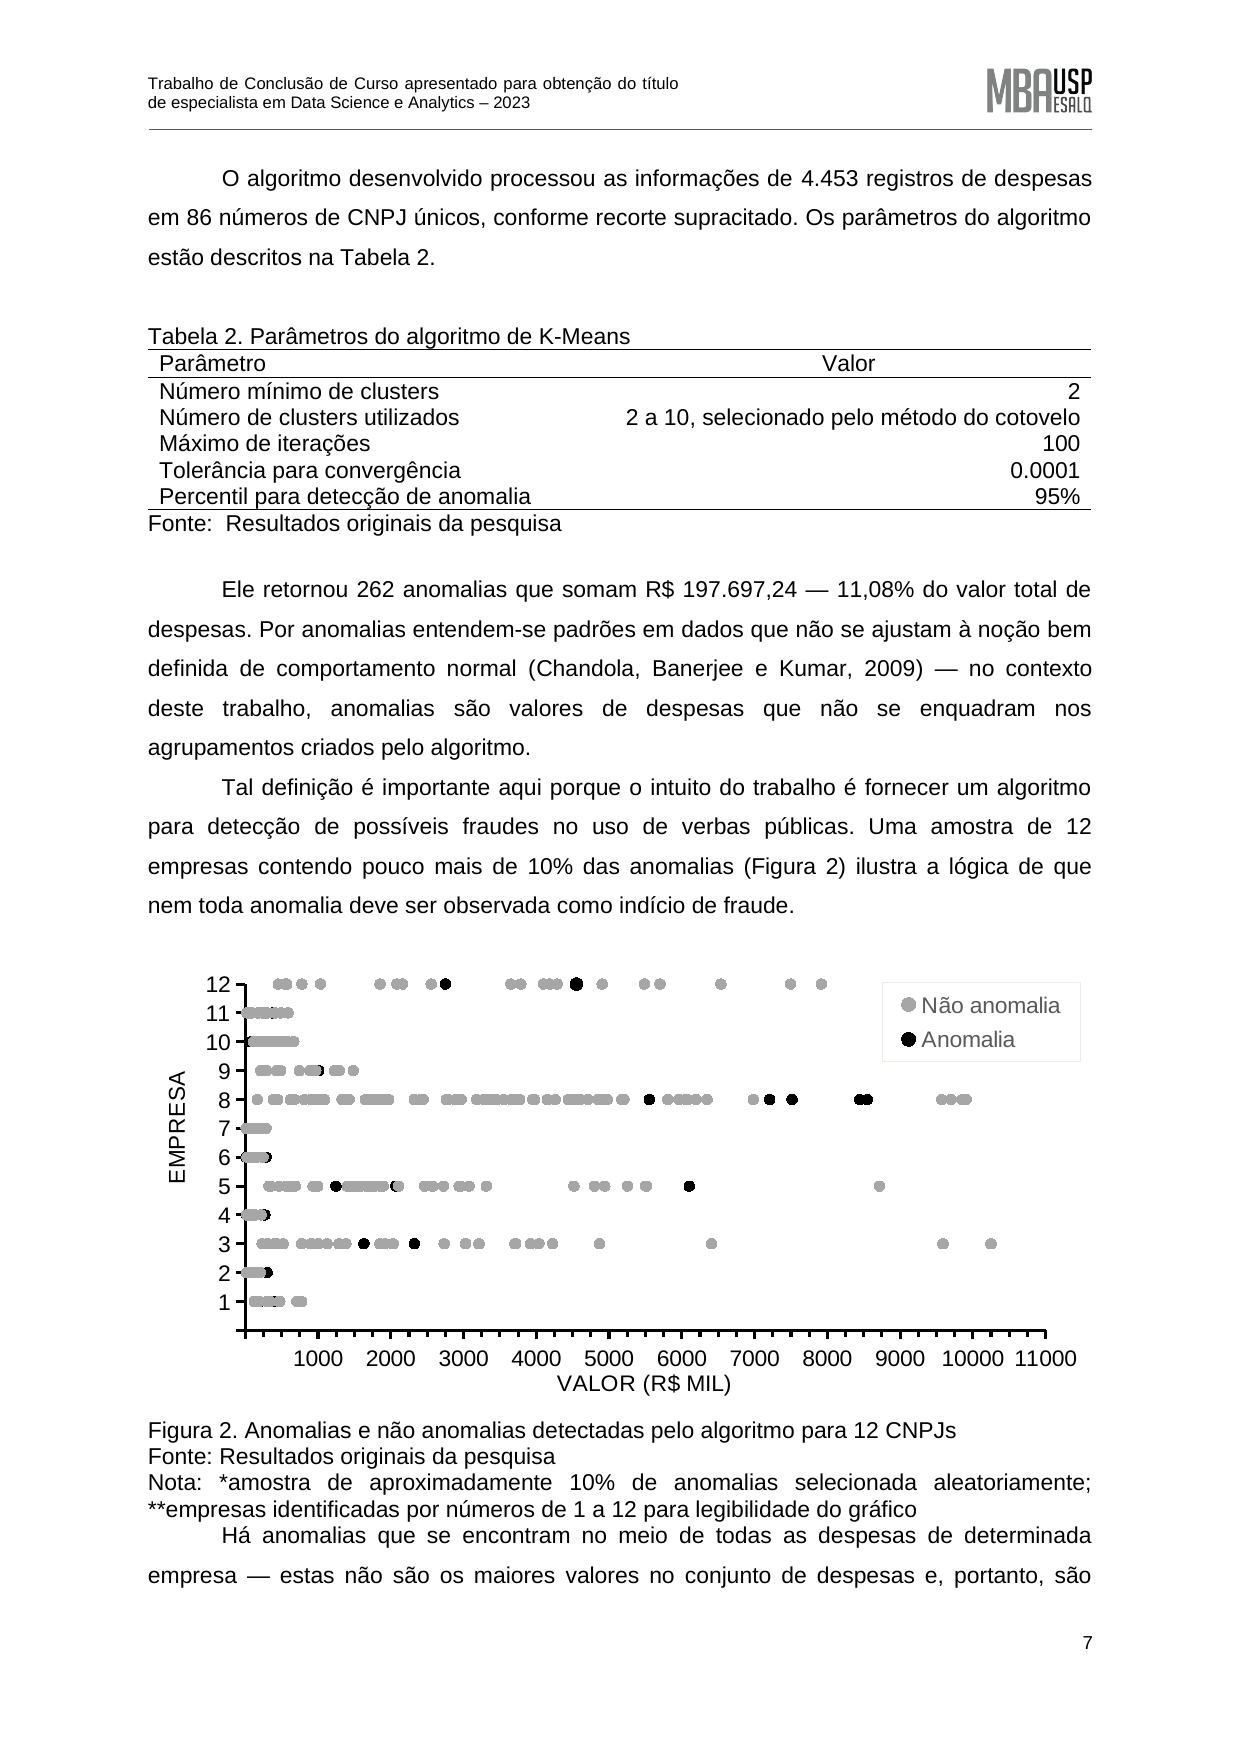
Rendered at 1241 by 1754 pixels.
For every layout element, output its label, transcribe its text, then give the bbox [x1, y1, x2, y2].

table_cell 100 [606, 430, 1091, 457]
text Tal definição é importante aqui porque o intuito do trabalho é fornecer um algoritmo para detecção de possíveis fraudes no uso de verbas públicas. Uma amostra de 12 empresas contendo pouco mais de 10% das anomalias (Figura 2) ilustra a lógica de que nem toda anomalia deve ser observada como indício de fraude. [148, 774, 1092, 918]
table_cell Máximo de iterações [148, 430, 606, 457]
table_cell 0.0001 [606, 457, 1091, 483]
table_header Valor [606, 350, 1091, 377]
table_cell 2 a 10, selecionado pelo método do cotovelo [606, 404, 1091, 430]
table_cell Número de clusters utilizados [148, 404, 606, 430]
picture [984, 67, 1095, 114]
table_cell Percentil para detecção de anomalia [148, 483, 606, 509]
text Fonte: Resultados originais da pesquisa [148, 510, 1092, 537]
table_cell Número mínimo de clusters [148, 378, 606, 404]
table_cell 95% [606, 483, 1091, 509]
text Tabela 2. Parâmetros do algoritmo de K-Means [148, 323, 1092, 349]
text Ele retornou 262 anomalias que somam R$ 197.697,24 — 11,08% do valor total de despesas. Por anomalias entendem-se padrões em dados que não se ajustam à noção bem definida de comportamento normal (Chandola, Banerjee e Kumar, 2009) — no contexto deste trabalho, anomalias são valores de despesas que não se enquadram nos agrupamentos criados pelo algoritmo. [148, 576, 1092, 761]
table_cell Tolerância para convergência [148, 457, 606, 483]
table_cell 2 [606, 378, 1091, 404]
text Figura 2. Anomalias e não anomalias detectadas pelo algoritmo para 12 CNPJs [148, 1417, 1092, 1443]
text Nota: *amostra de aproximadamente 10% de anomalias selecionada aleatoriamente; **empresas identificadas por números de 1 a 12 para legibilidade do gráfico [148, 1469, 1092, 1522]
text Fonte: Resultados originais da pesquisa [148, 1443, 1092, 1469]
table_header Parâmetro [148, 350, 606, 377]
list O algoritmo desenvolvido processou as informações de 4.453 registros de despesas em 86 números de CNPJ únicos, conforme recorte supracitado. Os parâmetros do algoritmo estão descritos na Tabela 2. [148, 165, 1092, 270]
